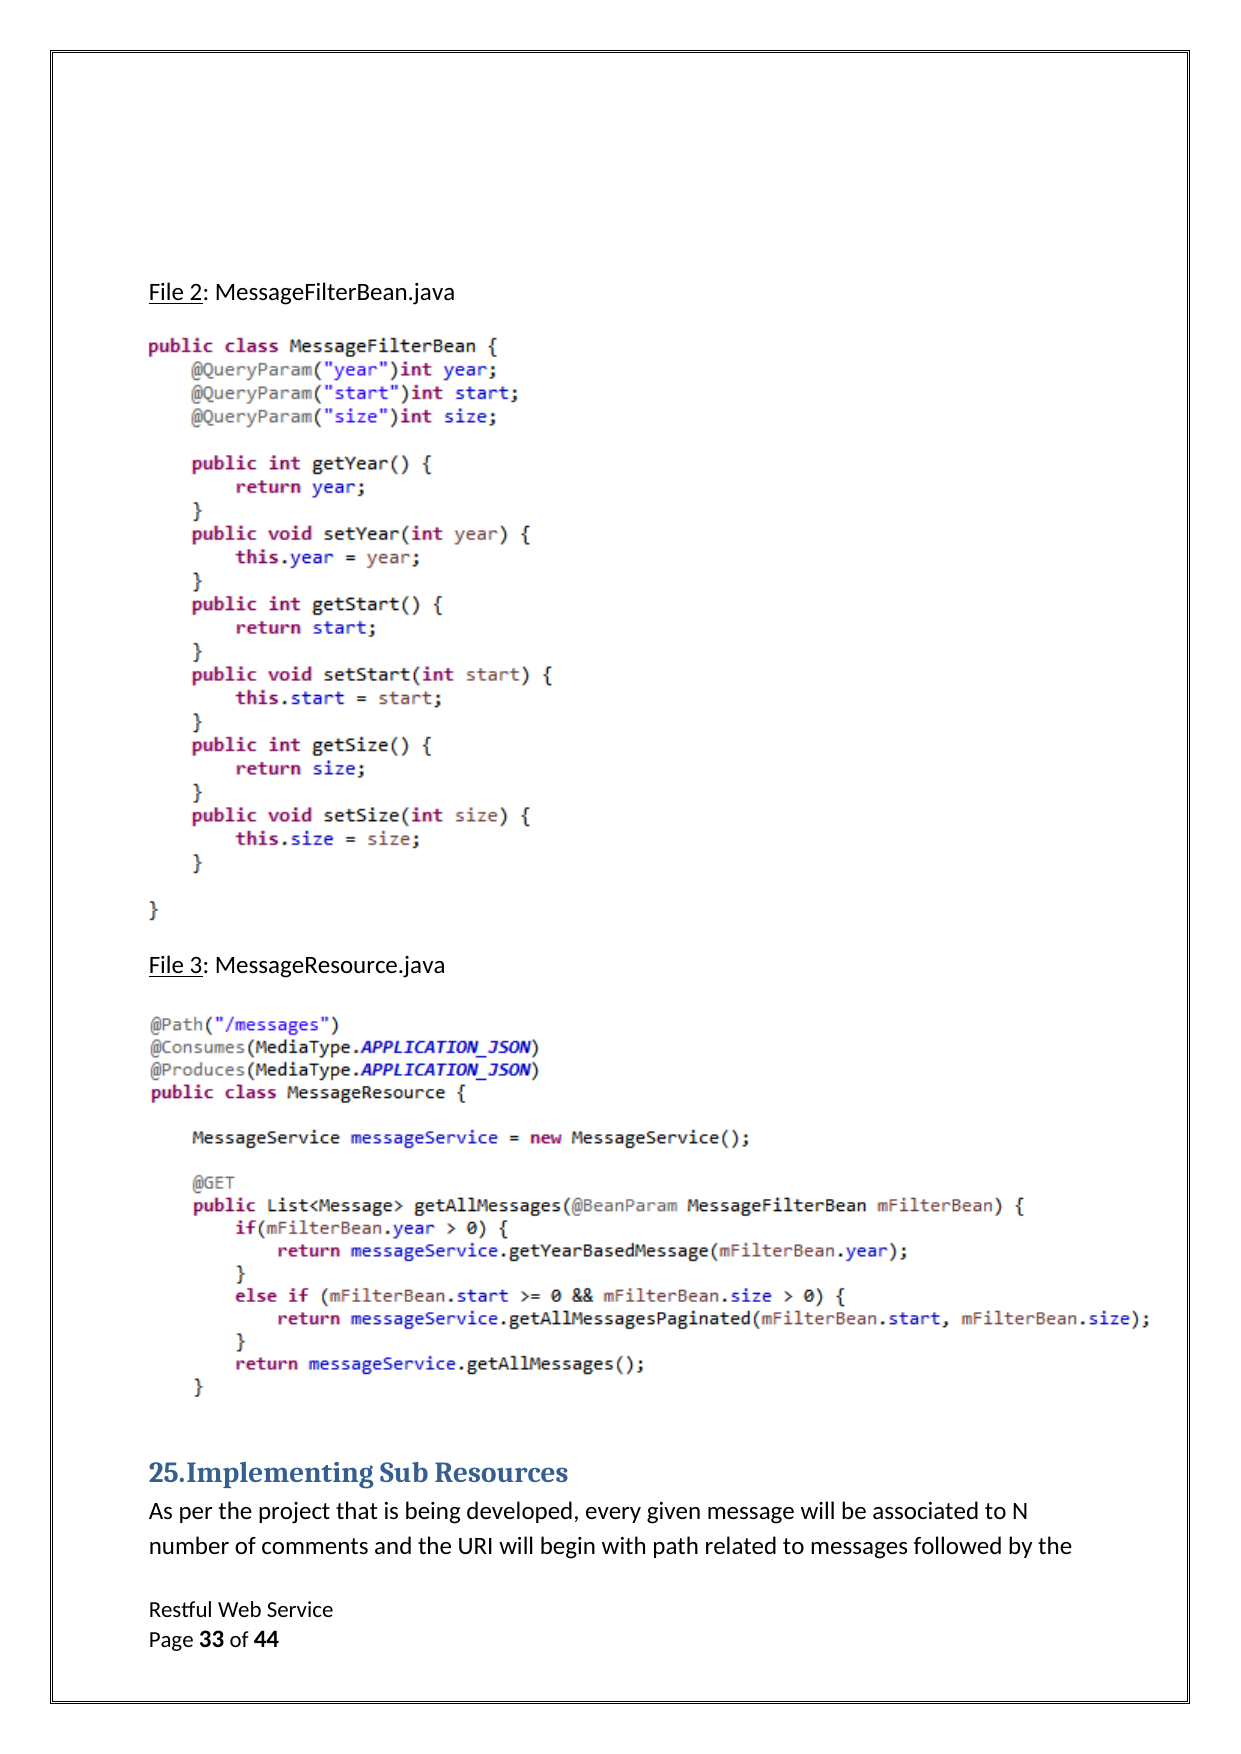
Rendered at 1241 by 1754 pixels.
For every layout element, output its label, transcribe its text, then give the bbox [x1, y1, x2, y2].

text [148, 1495, 1092, 1561]
picture [148, 1005, 1153, 1403]
picture [148, 332, 558, 925]
text File 3: MessageResource.java [148, 949, 1092, 980]
subtitle Implementing Sub Resources [148, 1456, 1092, 1490]
text File 2: MessageFilterBean.java [148, 277, 1092, 307]
